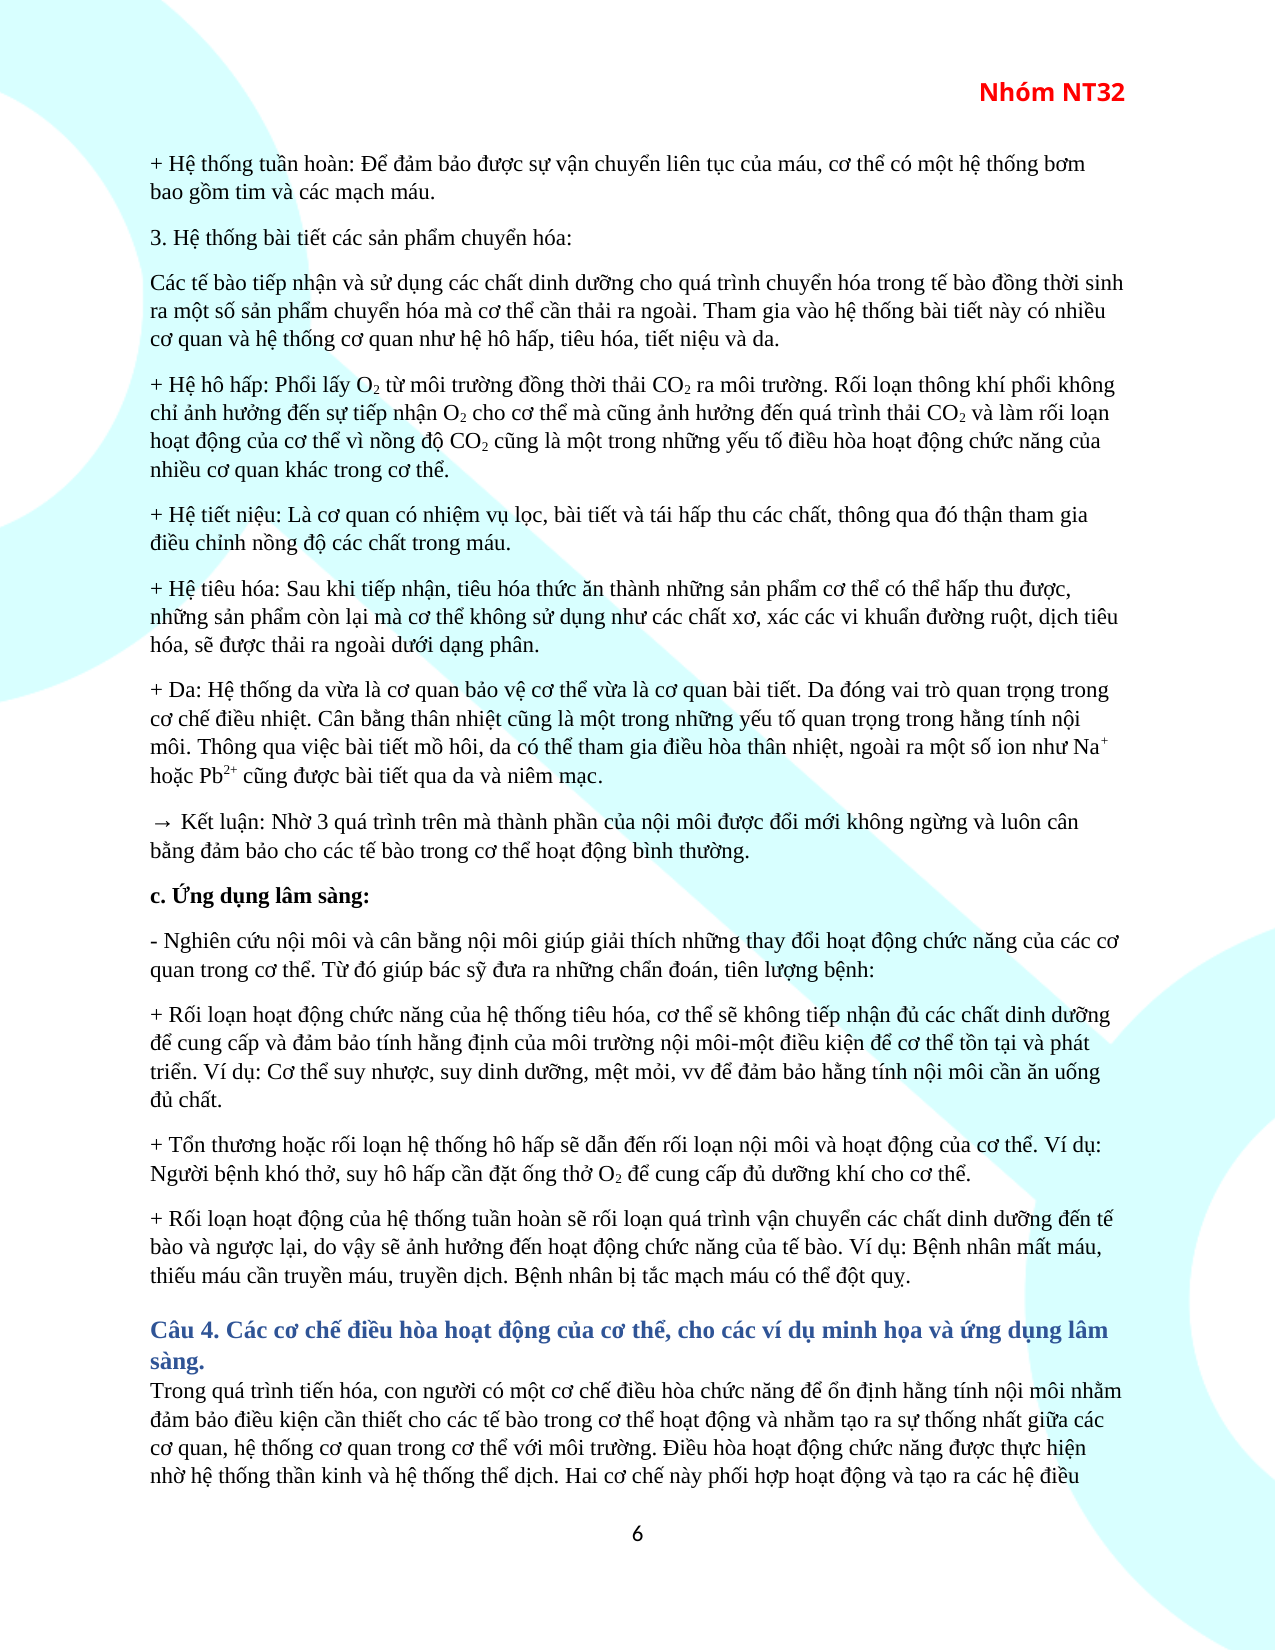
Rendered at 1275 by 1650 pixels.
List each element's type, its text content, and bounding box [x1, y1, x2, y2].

text + Hệ thống tuần hoàn: Để đảm bảo được sự vận chuyển liên tục của máu, cơ thể có một hệ thống bơm bao gồm tim và các mạch máu. [150, 150, 1125, 205]
text + Hệ hô hấp: Phổi lấy O2 từ môi trường đồng thời thải CO2 ra môi trường. Rối loạn thông khí phổi không chỉ ảnh hưởng đến sự tiếp nhận O2 cho cơ thể mà cũng ảnh hưởng đến quá trình thải CO2 và làm rối loạn hoạt động của cơ thể vì nồng độ CO2 cũng là một trong những yếu tố điều hòa hoạt động chức năng của nhiều cơ quan khác trong cơ thể. [150, 371, 1125, 482]
text + Da: Hệ thống da vừa là cơ quan bảo vệ cơ thể vừa là cơ quan bài tiết. Da đóng vai trò quan trọng trong cơ chế điều nhiệt. Cân bằng thân nhiệt cũng là một trong những yếu tố quan trọng trong hằng tính nội môi. Thông qua việc bài tiết mồ hôi, da có thể tham gia điều hòa thân nhiệt, ngoài ra một số ion như Na+ hoặc Pb2+ cũng được bài tiết qua da và niêm mạc. [150, 677, 1125, 788]
text 3. Hệ thống bài tiết các sản phẩm chuyển hóa: [150, 223, 1125, 250]
text + Hệ tiêu hóa: Sau khi tiếp nhận, tiêu hóa thức ăn thành những sản phẩm cơ thể có thể hấp thu được, những sản phẩm còn lại mà cơ thể không sử dụng như các chất xơ, xác các vi khuẩn đường ruột, dịch tiêu hóa, sẽ được thải ra ngoài dưới dạng phân. [150, 574, 1125, 658]
text c. Ứng dụng lâm sàng: [150, 882, 1125, 908]
text - Nghiên cứu nội môi và cân bằng nội môi giúp giải thích những thay đổi hoạt động chức năng của các cơ quan trong cơ thể. Từ đó giúp bác sỹ đưa ra những chẩn đoán, tiên lượng bệnh: [150, 927, 1125, 982]
text Các tế bào tiếp nhận và sử dụng các chất dinh dưỡng cho quá trình chuyển hóa trong tế bào đồng thời sinh ra một số sản phẩm chuyển hóa mà cơ thể cần thải ra ngoài. Tham gia vào hệ thống bài tiết này có nhiều cơ quan và hệ thống cơ quan như hệ hô hấp, tiêu hóa, tiết niệu và da. [150, 269, 1125, 352]
text + Rối loạn hoạt động chức năng của hệ thống tiêu hóa, cơ thể sẽ không tiếp nhận đủ các chất dinh dưỡng để cung cấp và đảm bảo tính hằng định của môi trường nội môi-một điều kiện để cơ thể tồn tại và phát triển. Ví dụ: Cơ thể suy nhược, suy dinh dưỡng, mệt mỏi, vv để đảm bảo hằng tính nội môi cần ăn uống đủ chất. [150, 1001, 1125, 1112]
text Kết luận: Nhờ 3 quá trình trên mà thành phần của nội môi được đổi mới không ngừng và luôn cân bằng đảm bảo cho các tế bào trong cơ thể hoạt động bình thường. [150, 807, 1125, 863]
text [150, 1377, 1125, 1489]
text + Tổn thương hoặc rối loạn hệ thống hô hấp sẽ dẫn đến rối loạn nội môi và hoạt động của cơ thể. Ví dụ: Người bệnh khó thở, suy hô hấp cần đặt ống thở O2 để cung cấp đủ dưỡng khí cho cơ thể. [150, 1131, 1125, 1186]
subtitle Câu 4. Các cơ chế điều hòa hoạt động của cơ thể, cho các ví dụ minh họa và ứng dụng lâm sàng. [150, 1315, 1125, 1375]
text + Hệ tiết niệu: Là cơ quan có nhiệm vụ lọc, bài tiết và tái hấp thu các chất, thông qua đó thận tham gia điều chỉnh nồng độ các chất trong máu. [150, 501, 1125, 556]
text + Rối loạn hoạt động của hệ thống tuần hoàn sẽ rối loạn quá trình vận chuyển các chất dinh dưỡng đến tế bào và ngược lại, do vậy sẽ ảnh hưởng đến hoạt động chức năng của tế bào. Ví dụ: Bệnh nhân mất máu, thiếu máu cần truyền máu, truyền dịch. Bệnh nhân bị tắc mạch máu có thể đột quỵ. [150, 1205, 1125, 1288]
